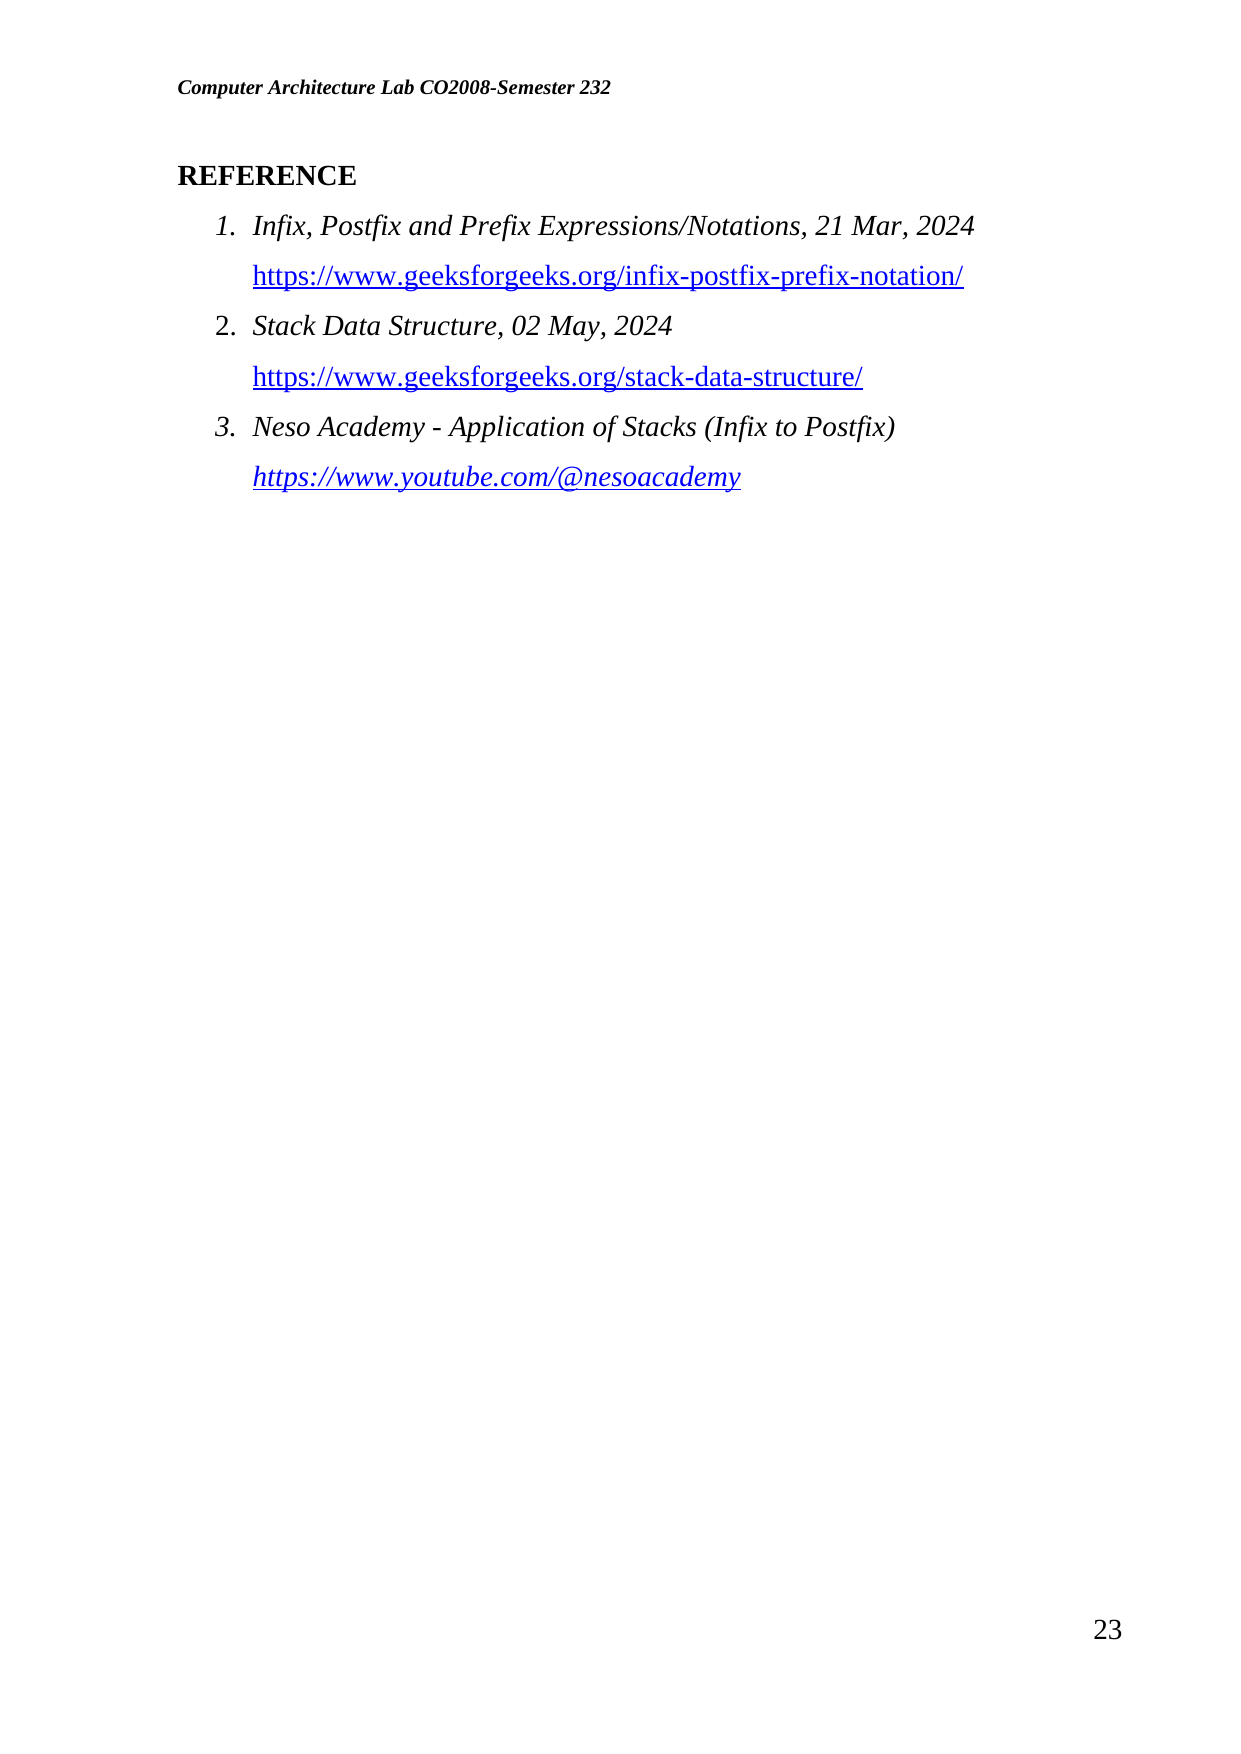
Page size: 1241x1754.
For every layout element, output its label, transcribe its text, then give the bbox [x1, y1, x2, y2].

list Neso Academy - Application of Stacks (Infix to Postfix) https://www.youtube.com/@nesoacademy [215, 409, 1122, 493]
list Stack Data Structure, 02 May, 2024 https://www.geeksforgeeks.org/stack-data-structure/ [215, 308, 1122, 392]
subtitle REFERENCE [177, 158, 1122, 191]
list https://www.geeksforgeeks.org/infix-postfix-prefix-notation/ [252, 258, 1122, 292]
list Infix, Postfix and Prefix Expressions/Notations, 21 Mar, 2024 [215, 208, 1122, 241]
